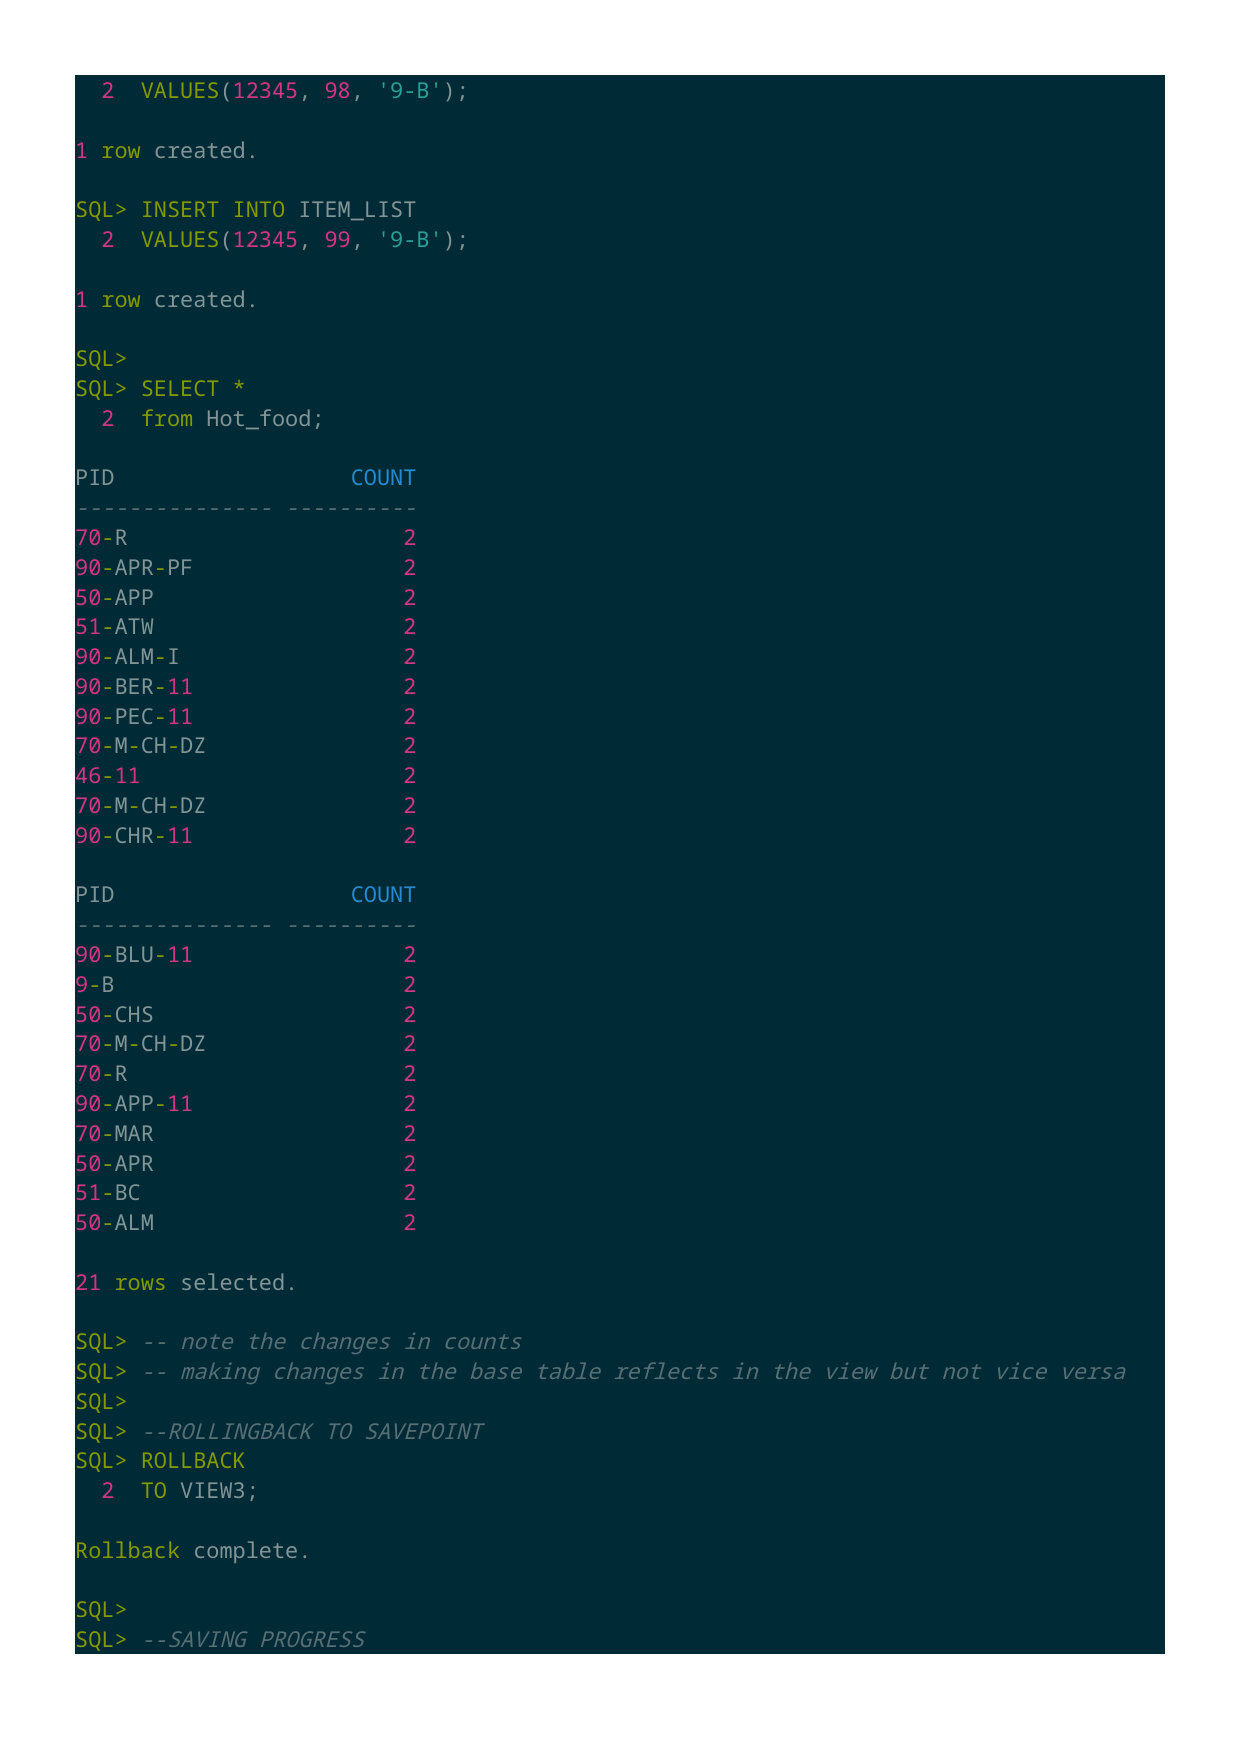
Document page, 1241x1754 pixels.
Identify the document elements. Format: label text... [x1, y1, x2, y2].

text 90-APP-11 2 [75, 1088, 1165, 1118]
text 70-R 2 [75, 522, 1165, 552]
text 51-BC 2 [75, 1177, 1165, 1207]
text 2 from Hot_food; [75, 403, 1165, 432]
text --------------- ---------- [75, 909, 1165, 939]
text SQL> INSERT INTO ITEM_LIST [75, 194, 1165, 224]
text Rollback complete. [75, 1535, 1165, 1564]
text 90-CHR-11 2 [75, 820, 1165, 849]
text 2 VALUES(12345, 99, '9-B'); [75, 224, 1165, 254]
text 70-M-CH-DZ 2 [75, 790, 1165, 820]
text 70-M-CH-DZ 2 [75, 1028, 1165, 1058]
text 51-ATW 2 [75, 611, 1165, 641]
text SQL> [75, 1386, 1165, 1416]
text 50-CHS 2 [75, 998, 1165, 1028]
text SQL> --ROLLINGBACK TO SAVEPOINT [75, 1416, 1165, 1445]
text 50-APP 2 [75, 581, 1165, 611]
text 90-BER-11 2 [75, 671, 1165, 701]
text SQL> [75, 1594, 1165, 1624]
text 70-R 2 [75, 1058, 1165, 1088]
text 90-ALM-I 2 [75, 641, 1165, 671]
text SQL> -- note the changes in counts [75, 1326, 1165, 1356]
text 1 row created. [75, 134, 1165, 164]
text PID COUNT [75, 462, 1165, 492]
text SQL> SELECT * [75, 373, 1165, 403]
text 9-B 2 [75, 969, 1165, 998]
text 21 rows selected. [75, 1267, 1165, 1296]
text SQL> --SAVING PROGRESS [75, 1624, 1165, 1654]
text 2 TO VIEW3; [75, 1475, 1165, 1505]
text 70-MAR 2 [75, 1118, 1165, 1147]
text --------------- ---------- [75, 492, 1165, 522]
text 70-M-CH-DZ 2 [75, 730, 1165, 760]
text 46-11 2 [75, 760, 1165, 790]
text SQL> ROLLBACK [75, 1445, 1165, 1475]
text SQL> [75, 343, 1165, 373]
text 90-PEC-11 2 [75, 701, 1165, 730]
text 90-BLU-11 2 [75, 939, 1165, 969]
text 50-APR 2 [75, 1147, 1165, 1177]
text 1 row created. [75, 283, 1165, 313]
text 2 VALUES(12345, 98, '9-B'); [75, 75, 1165, 105]
text SQL> -- making changes in the base table reflects in the view but not vice versa [75, 1356, 1165, 1386]
text 50-ALM 2 [75, 1207, 1165, 1237]
text 90-APR-PF 2 [75, 552, 1165, 581]
text PID COUNT [75, 879, 1165, 909]
